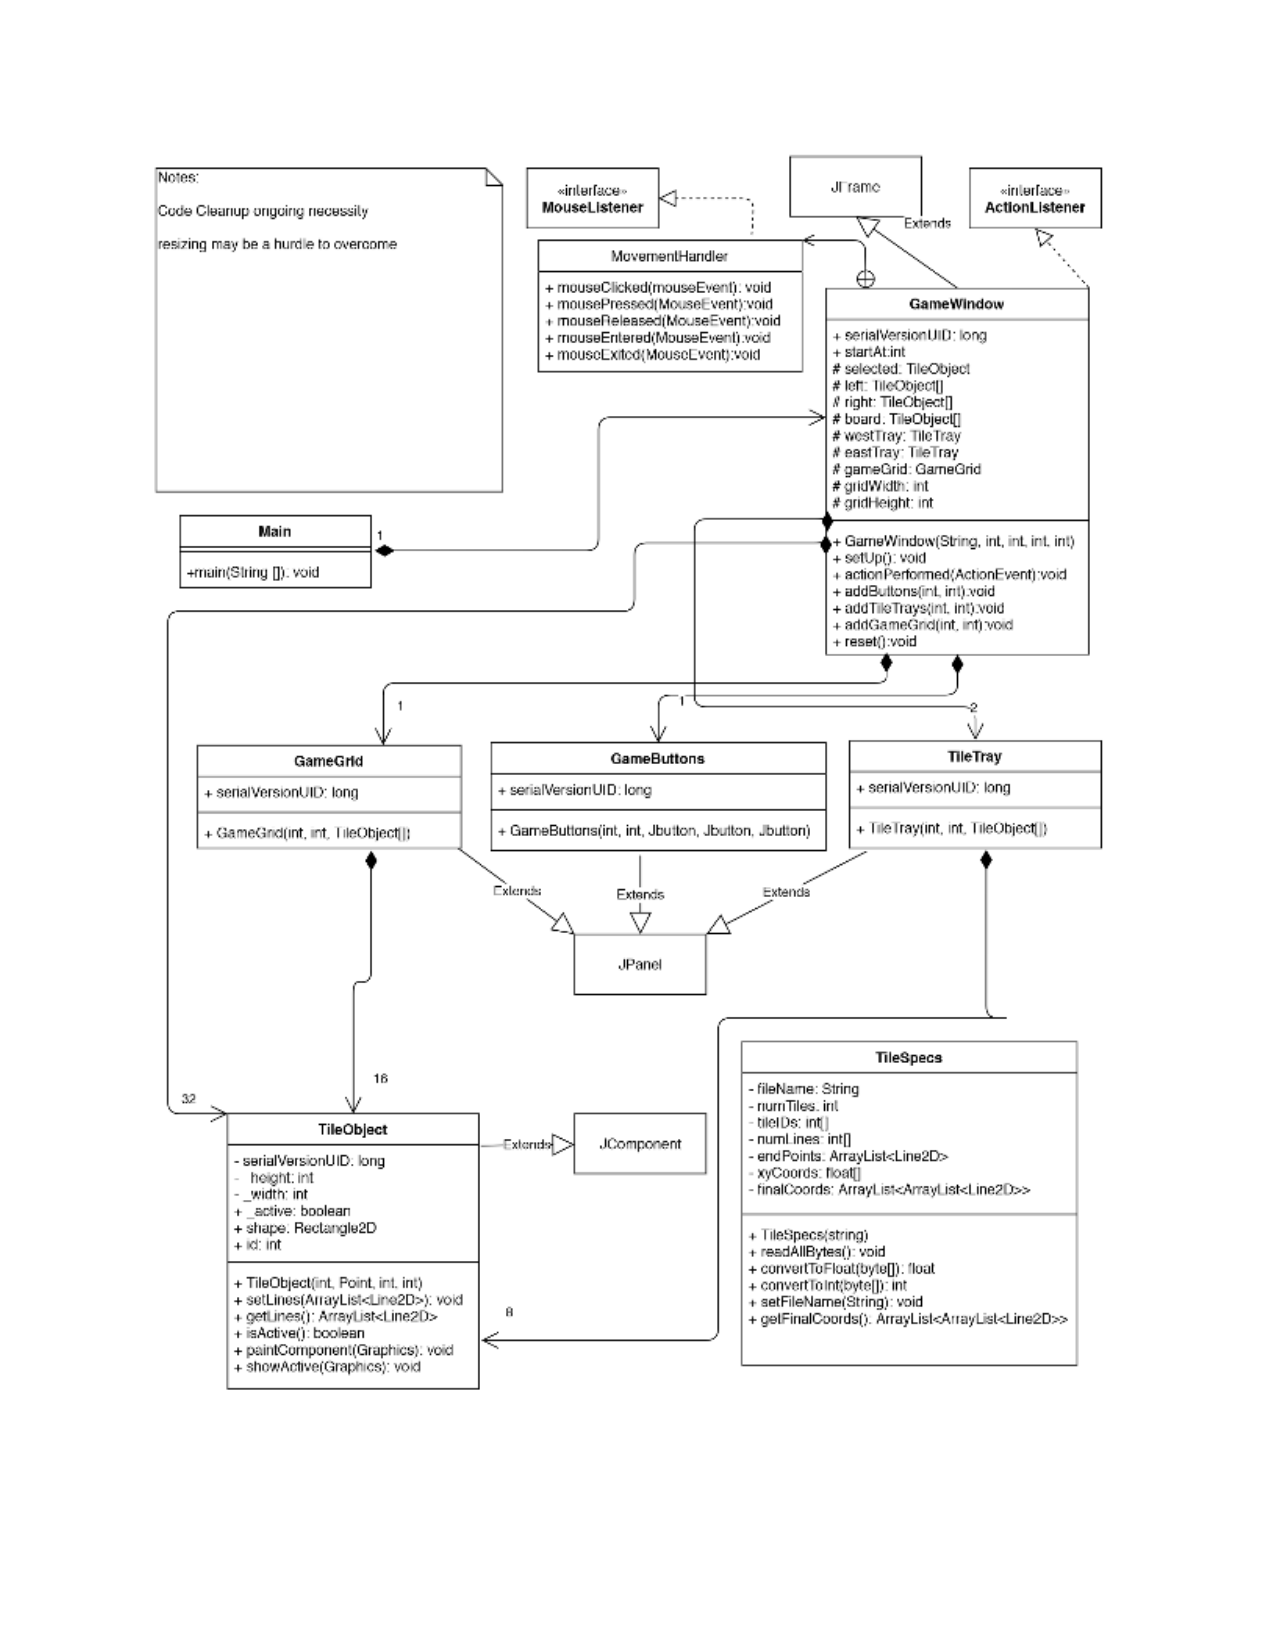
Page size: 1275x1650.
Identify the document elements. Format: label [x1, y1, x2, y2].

picture [150, 150, 1104, 1404]
